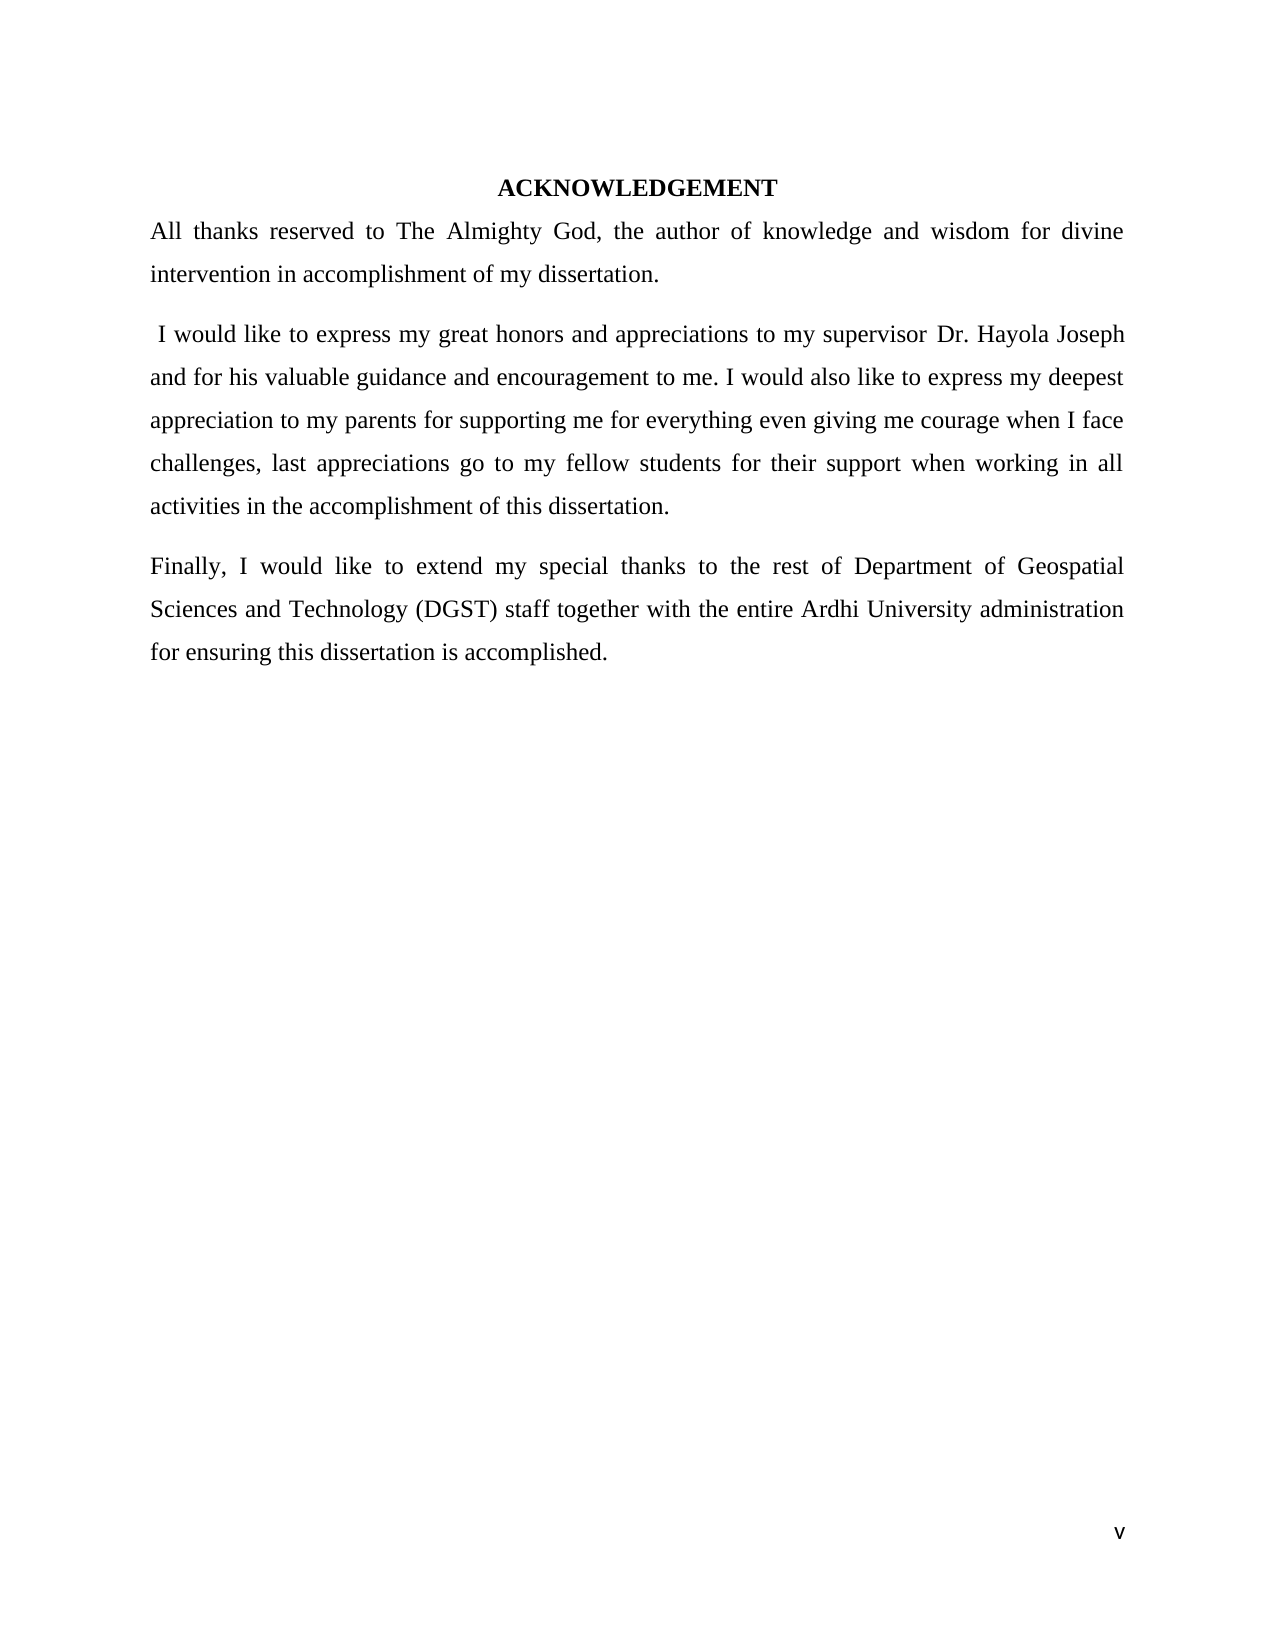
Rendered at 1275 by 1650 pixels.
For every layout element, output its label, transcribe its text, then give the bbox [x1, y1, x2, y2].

text Finally, I would like to extend my special thanks to the rest of Department of Geospatial Sciences and Technology (DGST) staff together with the entire Ardhi University administration for ensuring this dissertation is accomplished. [150, 551, 1125, 666]
subtitle ACKNOWLEDGEMENT [150, 173, 1125, 201]
text All thanks reserved to The Almighty God, the author of knowledge and wisdom for divine intervention in accomplishment of my dissertation. [150, 216, 1125, 288]
text I would like to express my great honors and appreciations to my supervisor Dr. Hayola Joseph and for his valuable guidance and encouragement to me. I would also like to express my deepest appreciation to my parents for supporting me for everything even giving me courage when I face challenges, last appreciations go to my fellow students for their support when working in all activities in the accomplishment of this dissertation. [150, 319, 1125, 520]
